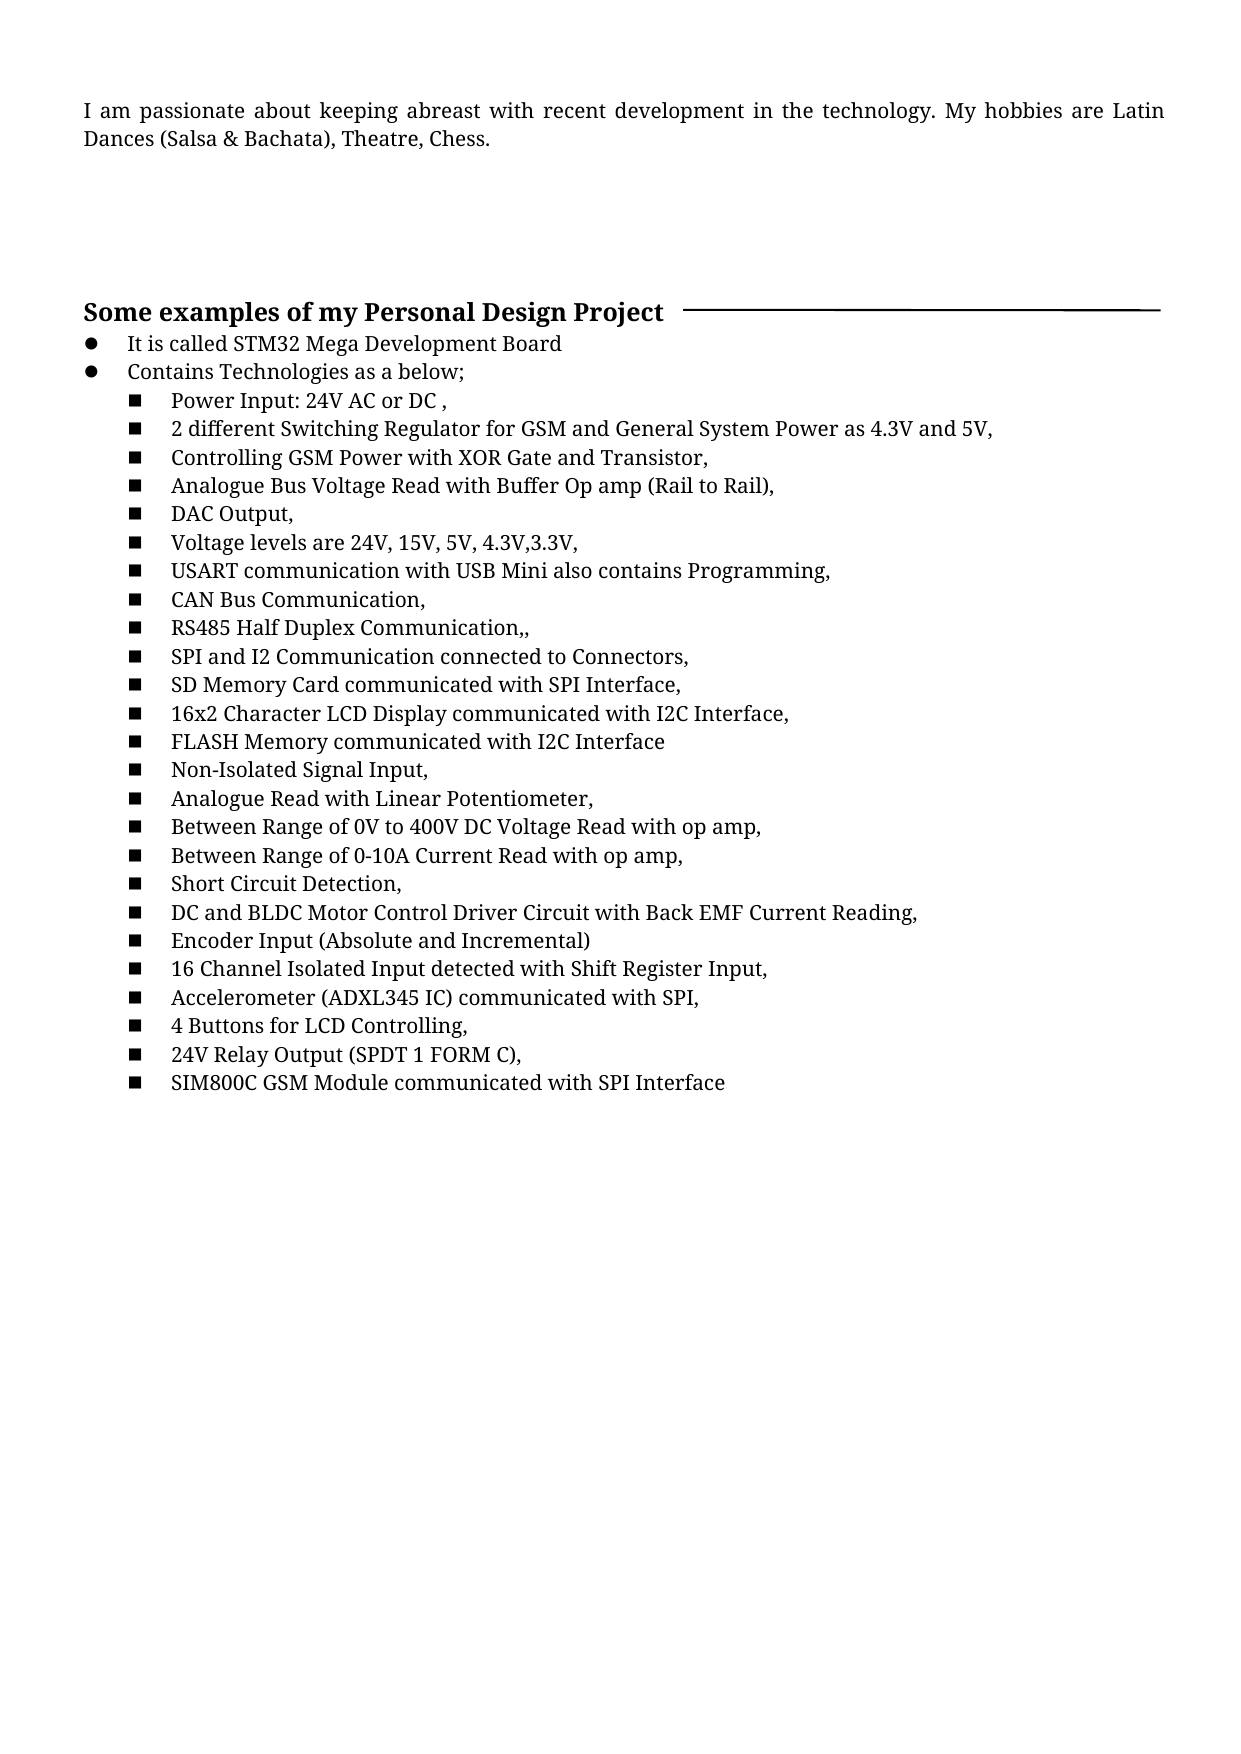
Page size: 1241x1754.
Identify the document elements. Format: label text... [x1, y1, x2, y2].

list Analogue Bus Voltage Read with Buffer Op amp (Rail to Rail), [127, 471, 1167, 499]
list Between Range of 0-10A Current Read with op amp, [127, 841, 1167, 869]
list SD Memory Card communicated with SPI Interface, [127, 670, 1167, 699]
list SIM800C GSM Module communicated with SPI Interface [127, 1068, 1167, 1097]
list 16 Channel Isolated Input detected with Shift Register Input, [127, 954, 1167, 983]
list Voltage levels are 24V, 15V, 5V, 4.3V,3.3V, [127, 528, 1167, 556]
list 2 different Switching Regulator for GSM and General System Power as 4.3V and 5V, [127, 414, 1167, 443]
list Between Range of 0V to 400V DC Voltage Read with op amp, [127, 812, 1167, 841]
list USART communication with USB Mini also contains Programming, [127, 556, 1167, 585]
list Encoder Input (Absolute and Incremental) [127, 926, 1167, 954]
list RS485 Half Duplex Communication,, [127, 613, 1167, 642]
list Analogue Read with Linear Potentiometer, [127, 784, 1167, 812]
list SPI and I2 Communication connected to Connectors, [127, 642, 1167, 670]
list DAC Output, [127, 499, 1167, 528]
list It is called STM32 Mega Development Board [83, 329, 1167, 357]
list Power Input: 24V AC or DC , [127, 386, 1167, 414]
list Non-Isolated Signal Input, [127, 756, 1167, 784]
list Short Circuit Detection, [127, 869, 1167, 898]
list Some examples of my Personal Design Project [83, 295, 1167, 329]
list Controlling GSM Power with XOR Gate and Transistor, [127, 443, 1167, 471]
list I am passionate about keeping abreast with recent development in the technology. My hobbies are Latin Dances (Salsa & Bachata), Theatre, Chess. [83, 96, 1167, 153]
list Contains Technologies as a below; [83, 357, 1167, 386]
list 24V Relay Output (SPDT 1 FORM C), [127, 1040, 1167, 1068]
list FLASH Memory communicated with I2C Interface [127, 727, 1167, 756]
list 4 Buttons for LCD Controlling, [127, 1011, 1167, 1040]
list DC and BLDC Motor Control Driver Circuit with Back EMF Current Reading, [127, 898, 1167, 926]
list Accelerometer (ADXL345 IC) communicated with SPI, [127, 983, 1167, 1011]
list 16x2 Character LCD Display communicated with I2C Interface, [127, 699, 1167, 727]
list CAN Bus Communication, [127, 585, 1167, 613]
